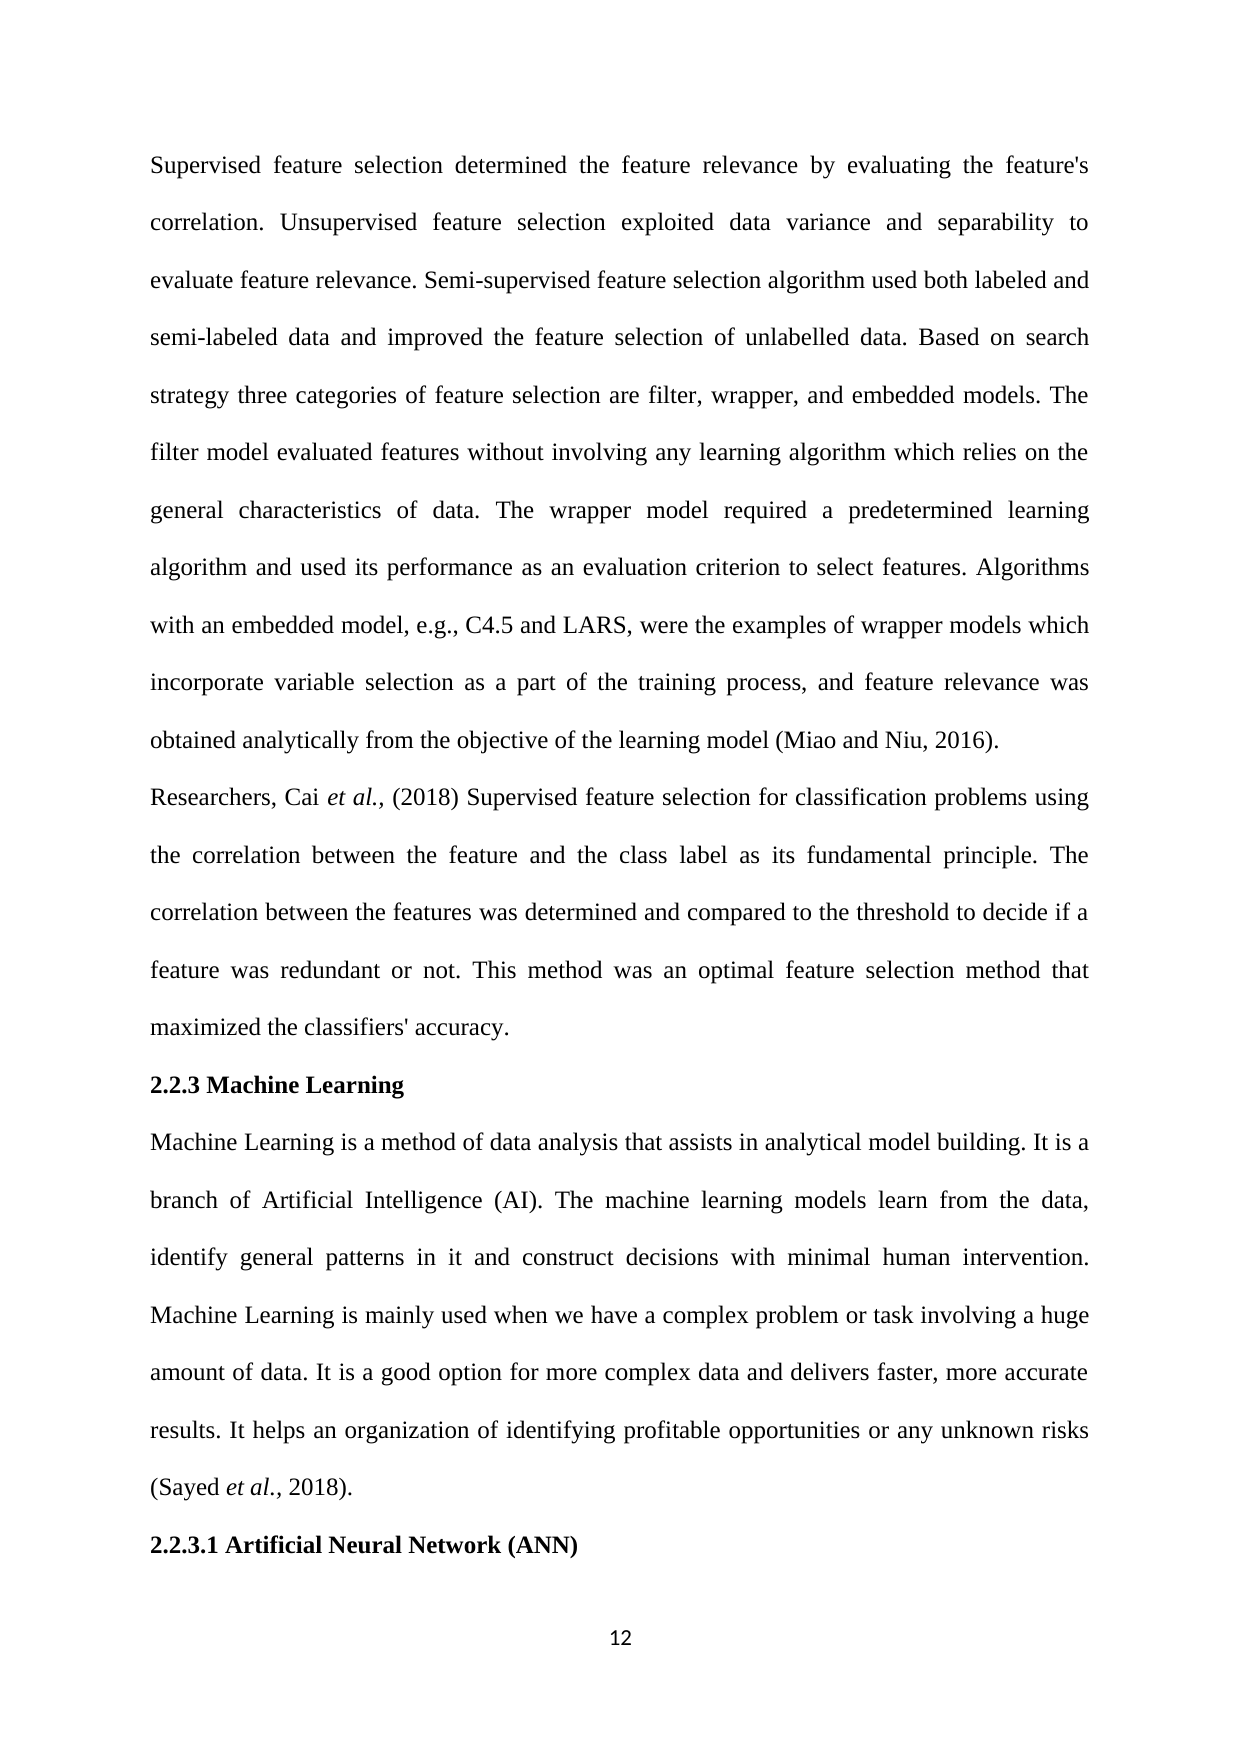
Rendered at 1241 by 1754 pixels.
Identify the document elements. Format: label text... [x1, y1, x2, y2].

text 2.2.3 Machine Learning [150, 1070, 1090, 1099]
text Researchers, Cai et al., (2018) Supervised feature selection for classification problems using the correlation between the feature and the class label as its fundamental principle. The correlation between the features was determined and compared to the threshold to decide if a feature was redundant or not. This method was an optimal feature selection method that maximized the classifiers' accuracy. [150, 782, 1090, 1041]
text 2.2.3.1 Artificial Neural Network (ANN) [150, 1530, 1090, 1559]
text Machine Learning is a method of data analysis that assists in analytical model building. It is a branch of Artificial Intelligence (AI). The machine learning models learn from the data, identify general patterns in it and construct decisions with minimal human intervention. Machine Learning is mainly used when we have a complex problem or task involving a huge amount of data. It is a good option for more complex data and delivers faster, more accurate results. It helps an organization of identifying profitable opportunities or any unknown risks (Sayed et al., 2018). [150, 1127, 1090, 1501]
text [150, 150, 1090, 754]
